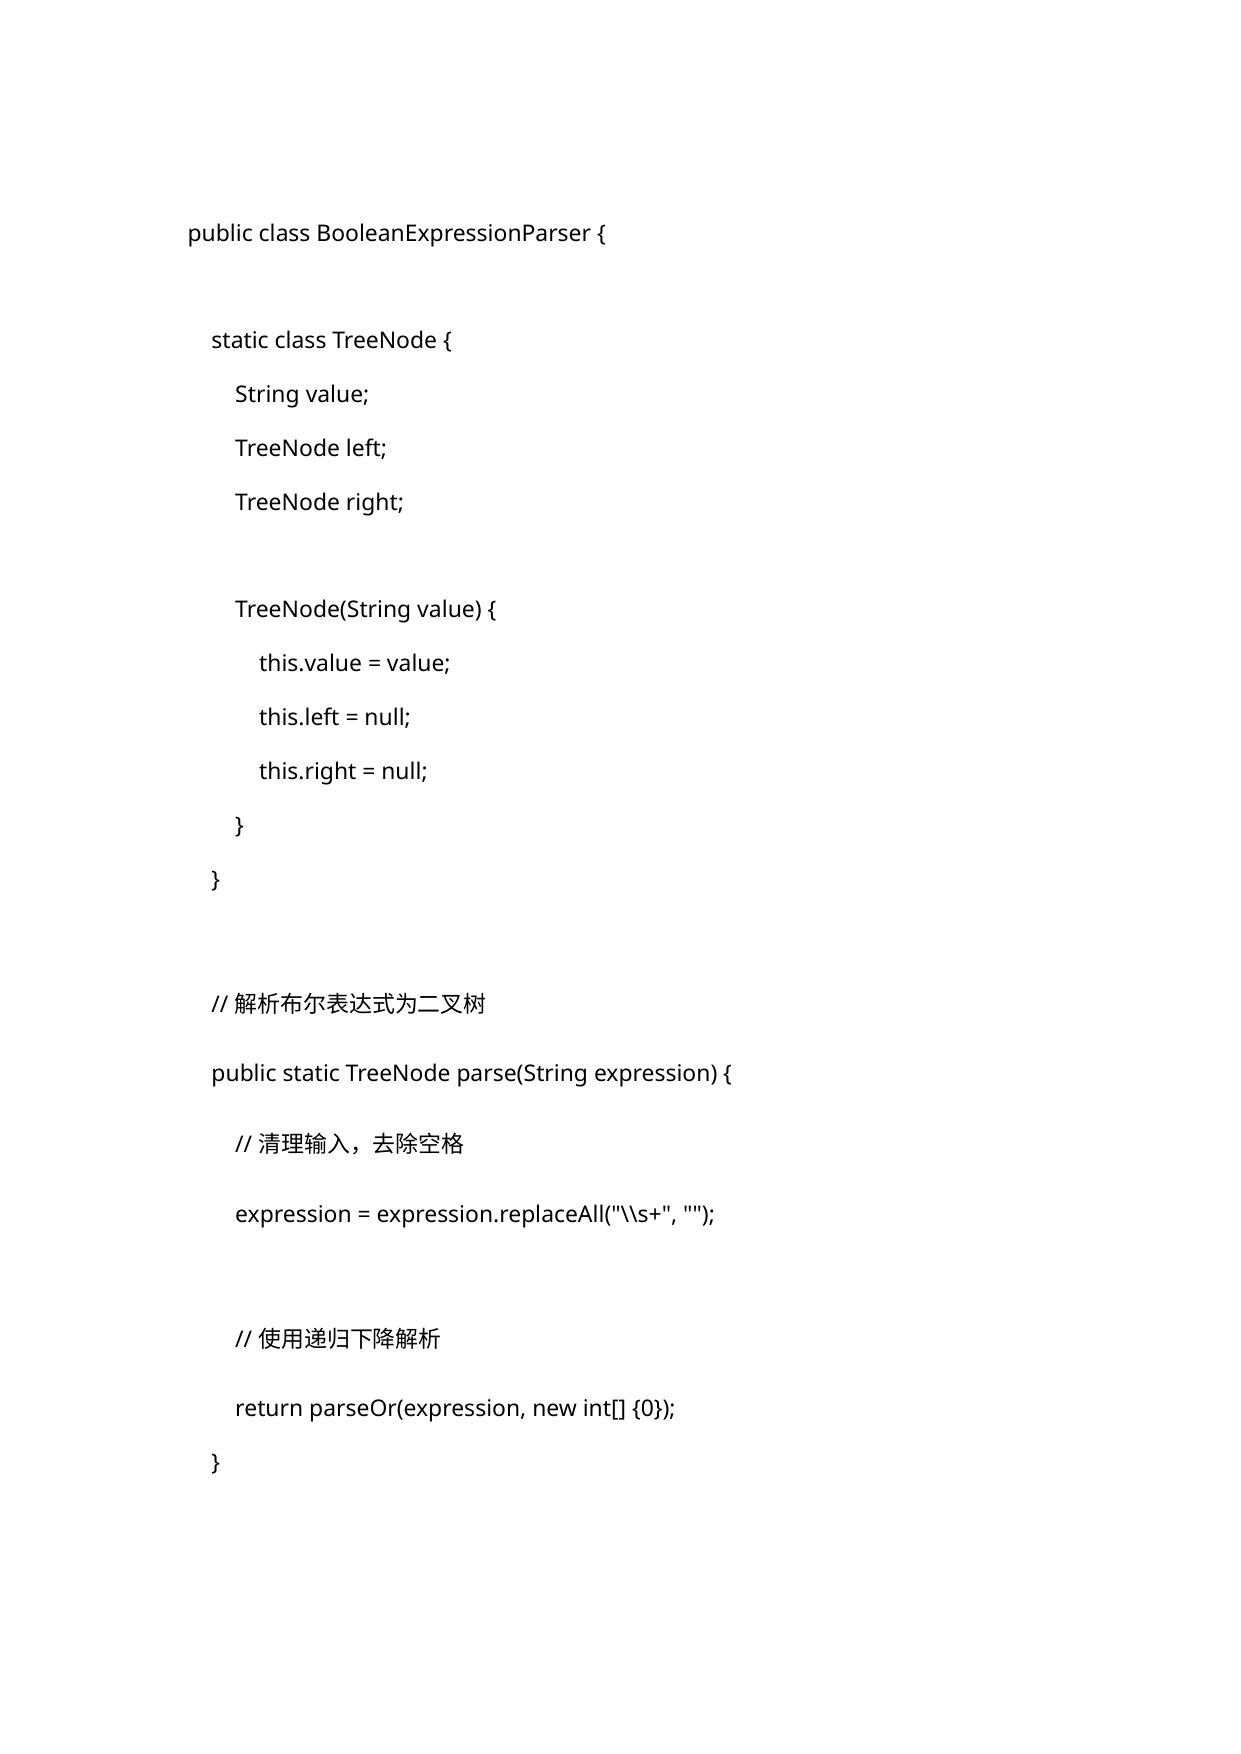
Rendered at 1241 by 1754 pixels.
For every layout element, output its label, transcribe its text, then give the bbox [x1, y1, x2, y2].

text return parseOr(expression, new int[] {0}); [187, 1391, 1053, 1424]
text TreeNode right; [187, 485, 1053, 518]
text public static TreeNode parse(String expression) { [187, 1056, 1053, 1089]
text // 解析布尔表达式为二叉树 [187, 970, 1053, 1035]
text } [187, 1445, 1053, 1478]
text public class BooleanExpressionParser { [187, 216, 1053, 248]
text TreeNode left; [187, 431, 1053, 464]
text } [187, 862, 1053, 894]
text // 使用递归下降解析 [187, 1305, 1053, 1370]
text } [187, 808, 1053, 841]
text TreeNode(String value) { [187, 593, 1053, 625]
text expression = expression.replaceAll("\\s+", ""); [187, 1197, 1053, 1229]
text // 清理输入，去除空格 [187, 1110, 1053, 1175]
text this.right = null; [187, 754, 1053, 787]
text this.left = null; [187, 701, 1053, 733]
text String value; [187, 377, 1053, 410]
text static class TreeNode { [187, 323, 1053, 356]
text this.value = value; [187, 647, 1053, 679]
